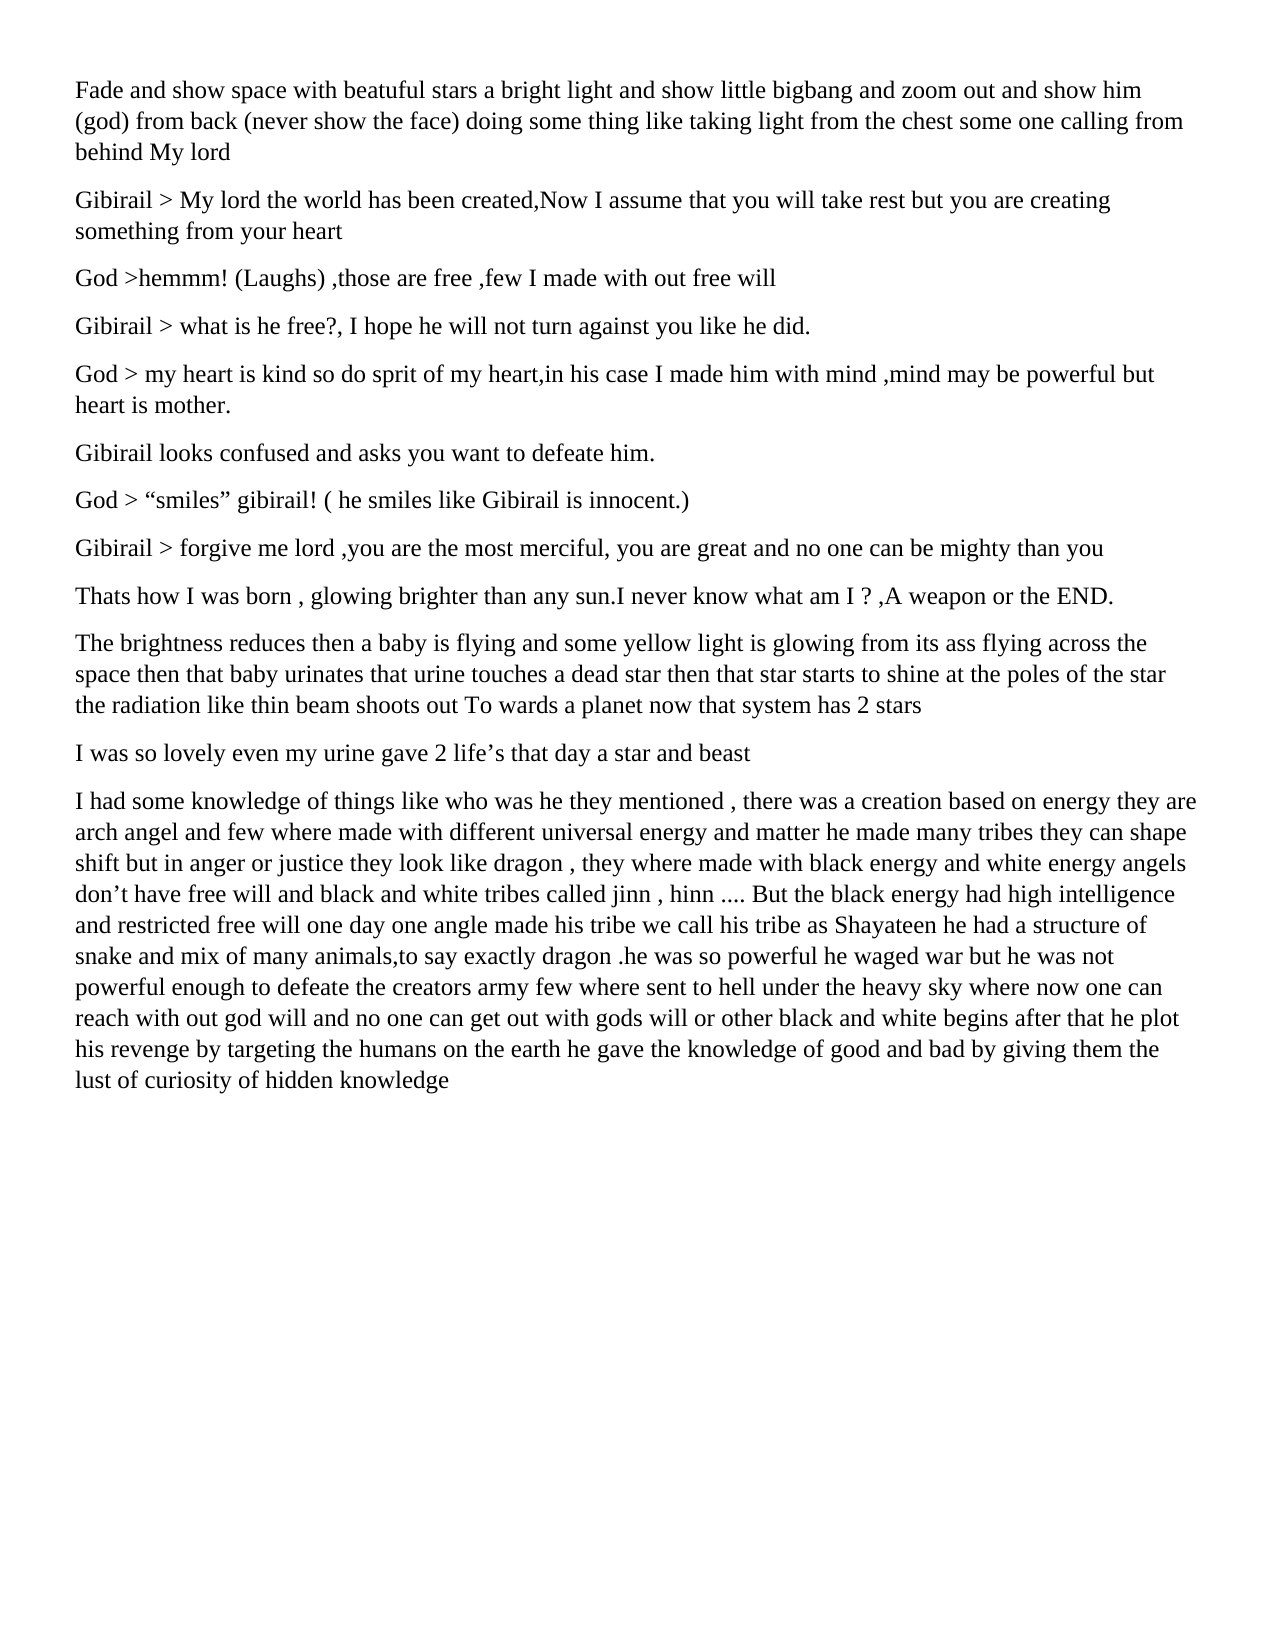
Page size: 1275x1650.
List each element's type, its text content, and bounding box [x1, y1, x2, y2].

text I was so lovely even my urine gave 2 life’s that day a star and beast [75, 738, 1200, 767]
text Thats how I was born , glowing brighter than any sun.I never know what am I ? ,A weapon or the END. [75, 581, 1200, 609]
text God > “smiles” gibirail! ( he smiles like Gibirail is innocent.) [75, 485, 1200, 514]
text The brightness reduces then a baby is flying and some yellow light is glowing from its ass flying across the space then that baby urinates that urine touches a dead star then that star starts to shine at the poles of the star the radiation like thin beam shoots out To wards a planet now that system has 2 stars [75, 628, 1200, 719]
text I had some knowledge of things like who was he they mentioned , there was a creation based on energy they are arch angel and few where made with different universal energy and matter he made many tribes they can shape shift but in anger or justice they look like dragon , they where made with black energy and white energy angels don’t have free will and black and white tribes called jinn , hinn .... But the black energy had high intelligence and restricted free will one day one angle made his tribe we call his tribe as Shayateen he had a structure of snake and mix of many animals,to say exactly dragon .he was so powerful he waged war but he was not powerful enough to defeate the creators army few where sent to hell under the heavy sky where now one can reach with out god will and no one can get out with gods will or other black and white begins after that he plot his revenge by targeting the humans on the earth he gave the knowledge of good and bad by giving them the lust of curiosity of hidden knowledge [75, 786, 1200, 1094]
text Gibirail looks confused and asks you want to defeate him. [75, 438, 1200, 466]
text God >hemmm! (Laughs) ,those are free ,few I made with out free will [75, 263, 1200, 292]
text God > my heart is kind so do sprit of my heart,in his case I made him with mind ,mind may be powerful but heart is mother. [75, 359, 1200, 419]
text Gibirail > forgive me lord ,you are the most merciful, you are great and no one can be mighty than you [75, 533, 1200, 562]
text Gibirail > My lord the world has been created,Now I assume that you will take rest but you are creating something from your heart [75, 185, 1200, 244]
text Gibirail > what is he free?, I hope he will not turn against you like he did. [75, 311, 1200, 340]
